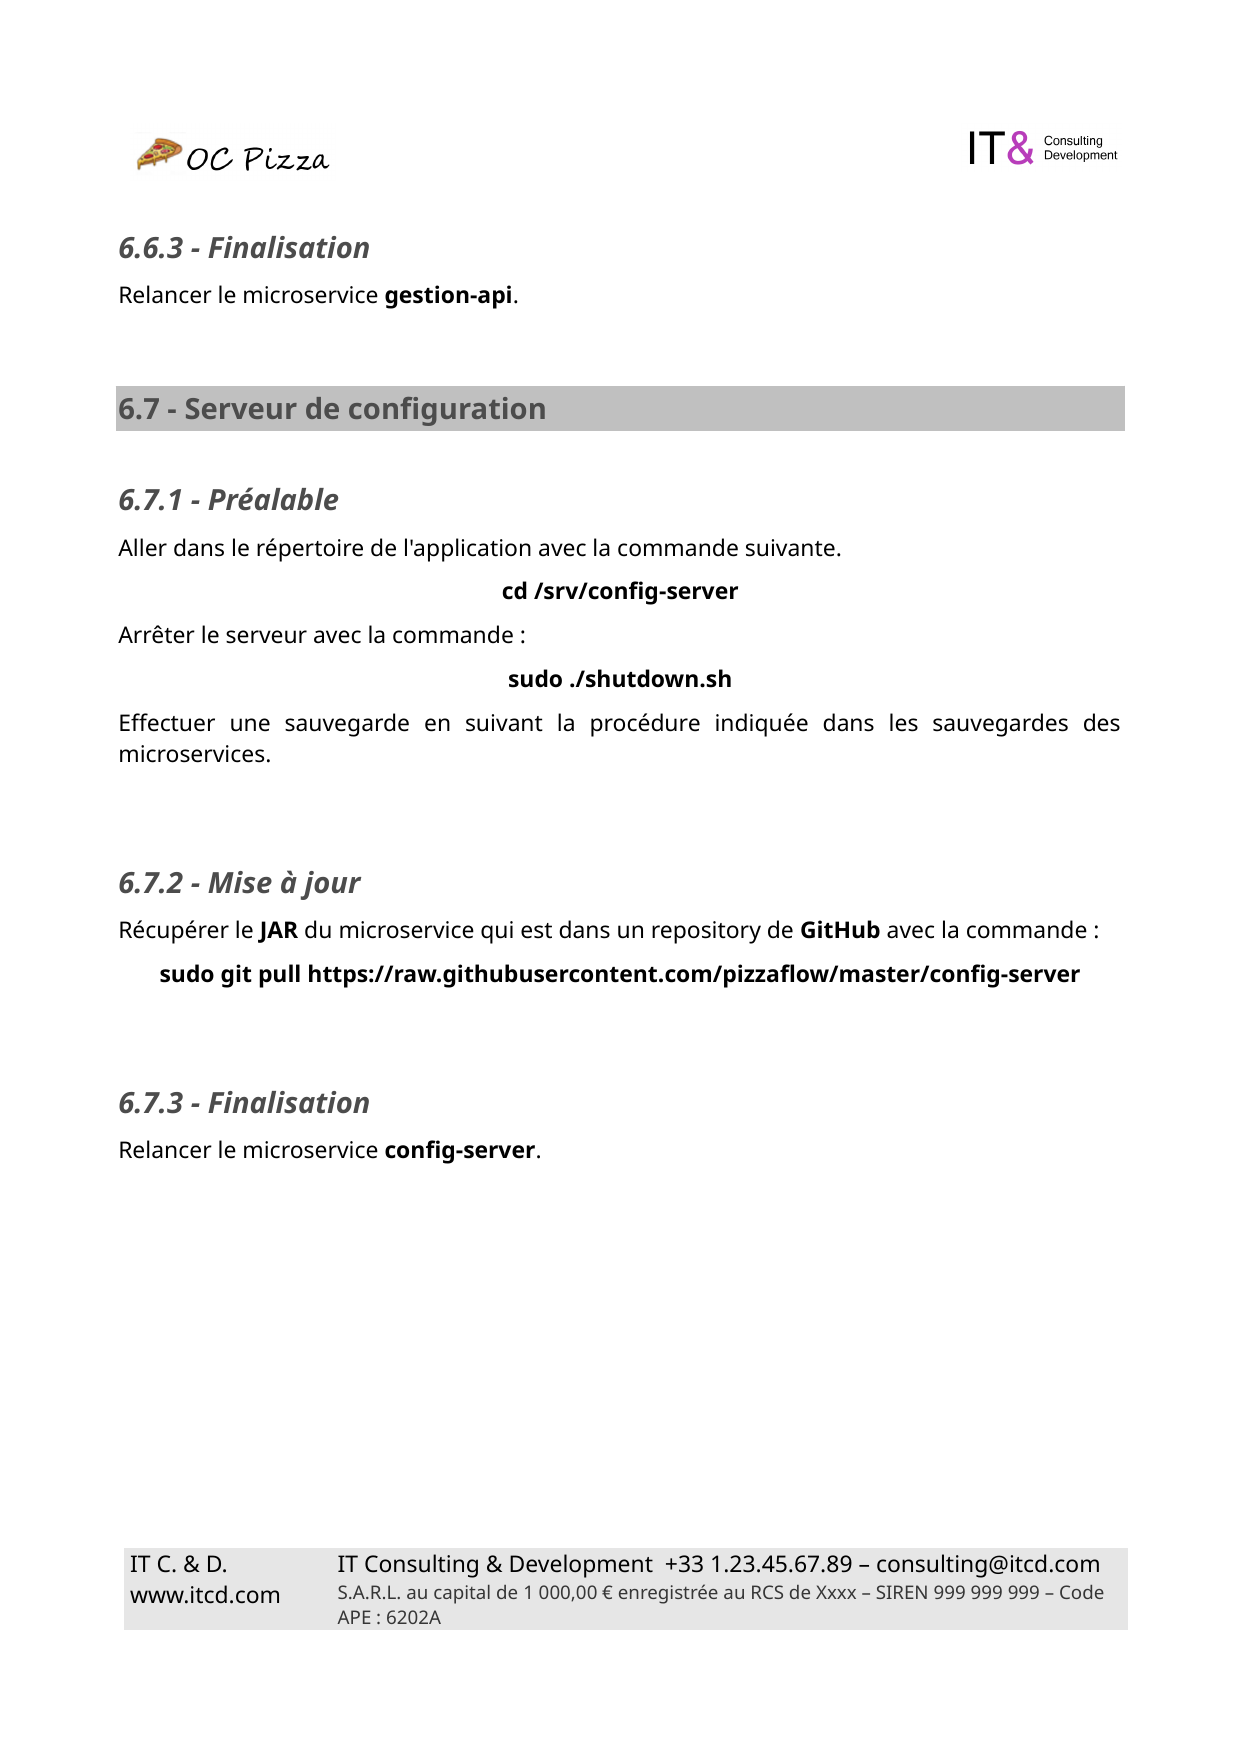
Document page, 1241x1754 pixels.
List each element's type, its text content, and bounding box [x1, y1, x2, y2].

text Relancer le microservice gestion-api. [118, 279, 1122, 310]
text sudo ./shutdown.sh [118, 663, 1122, 694]
text cd /srv/config-server [118, 575, 1122, 607]
subtitle Finalisation [118, 227, 1122, 267]
text Récupérer le JAR du microservice qui est dans un repository de GitHub avec la commande : [118, 914, 1122, 945]
text Relancer le microservice config-server. [118, 1134, 1122, 1165]
subtitle Serveur de configuration [117, 387, 1124, 430]
text sudo git pull https://raw.githubusercontent.com/pizzaflow/master/config-server [118, 958, 1122, 989]
text Effectuer une sauvegarde en suivant la procédure indiquée dans les sauvegardes des microservices. [118, 707, 1122, 769]
subtitle Préalable [118, 479, 1122, 519]
subtitle Mise à jour [118, 862, 1122, 902]
picture [129, 123, 336, 181]
text Aller dans le répertoire de l'application avec la commande suivante. [118, 532, 1122, 563]
picture [961, 123, 1123, 172]
text Arrêter le serveur avec la commande : [118, 619, 1122, 650]
subtitle Finalisation [118, 1082, 1122, 1122]
